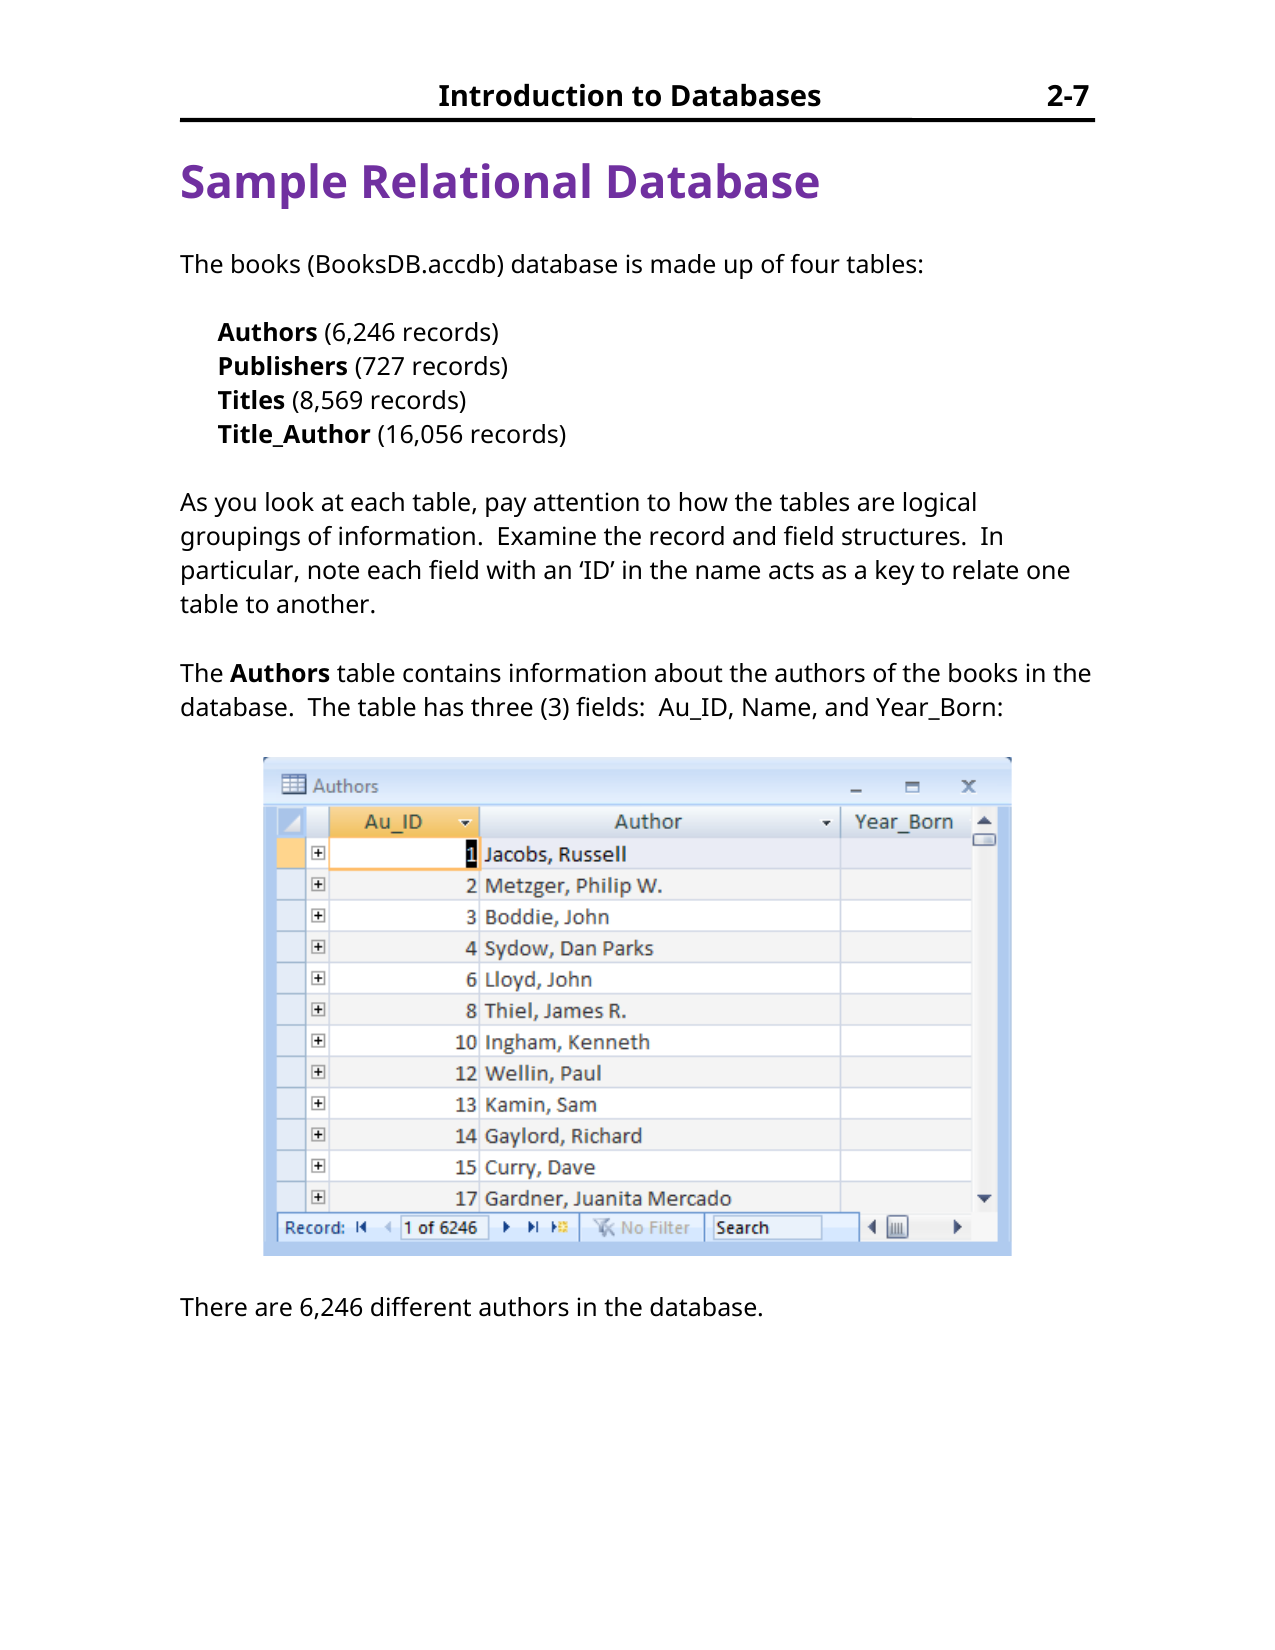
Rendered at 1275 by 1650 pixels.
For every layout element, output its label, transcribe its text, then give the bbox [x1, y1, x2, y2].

list There are 6,246 different authors in the database. [180, 1290, 1095, 1324]
list Sample Relational Database [180, 150, 1095, 212]
text As you look at each table, pay attention to how the tables are logical groupings of information. Examine the record and field structures. In particular, note each field with an ‘ID’ in the name acts as a key to relate one table to another. [180, 485, 1095, 621]
list Titles (8,569 records) [217, 383, 1095, 417]
list Title_Author (16,056 records) [217, 417, 1095, 451]
picture [263, 757, 1012, 1256]
text The books (BooksDB.accdb) database is made up of four tables: [180, 246, 1095, 281]
list Authors (6,246 records) [217, 314, 1095, 349]
list Publishers (727 records) [217, 349, 1095, 383]
text The Authors table contains information about the authors of the books in the database. The table has three (3) fields: Au_ID, Name, and Year_Born: [180, 655, 1095, 723]
